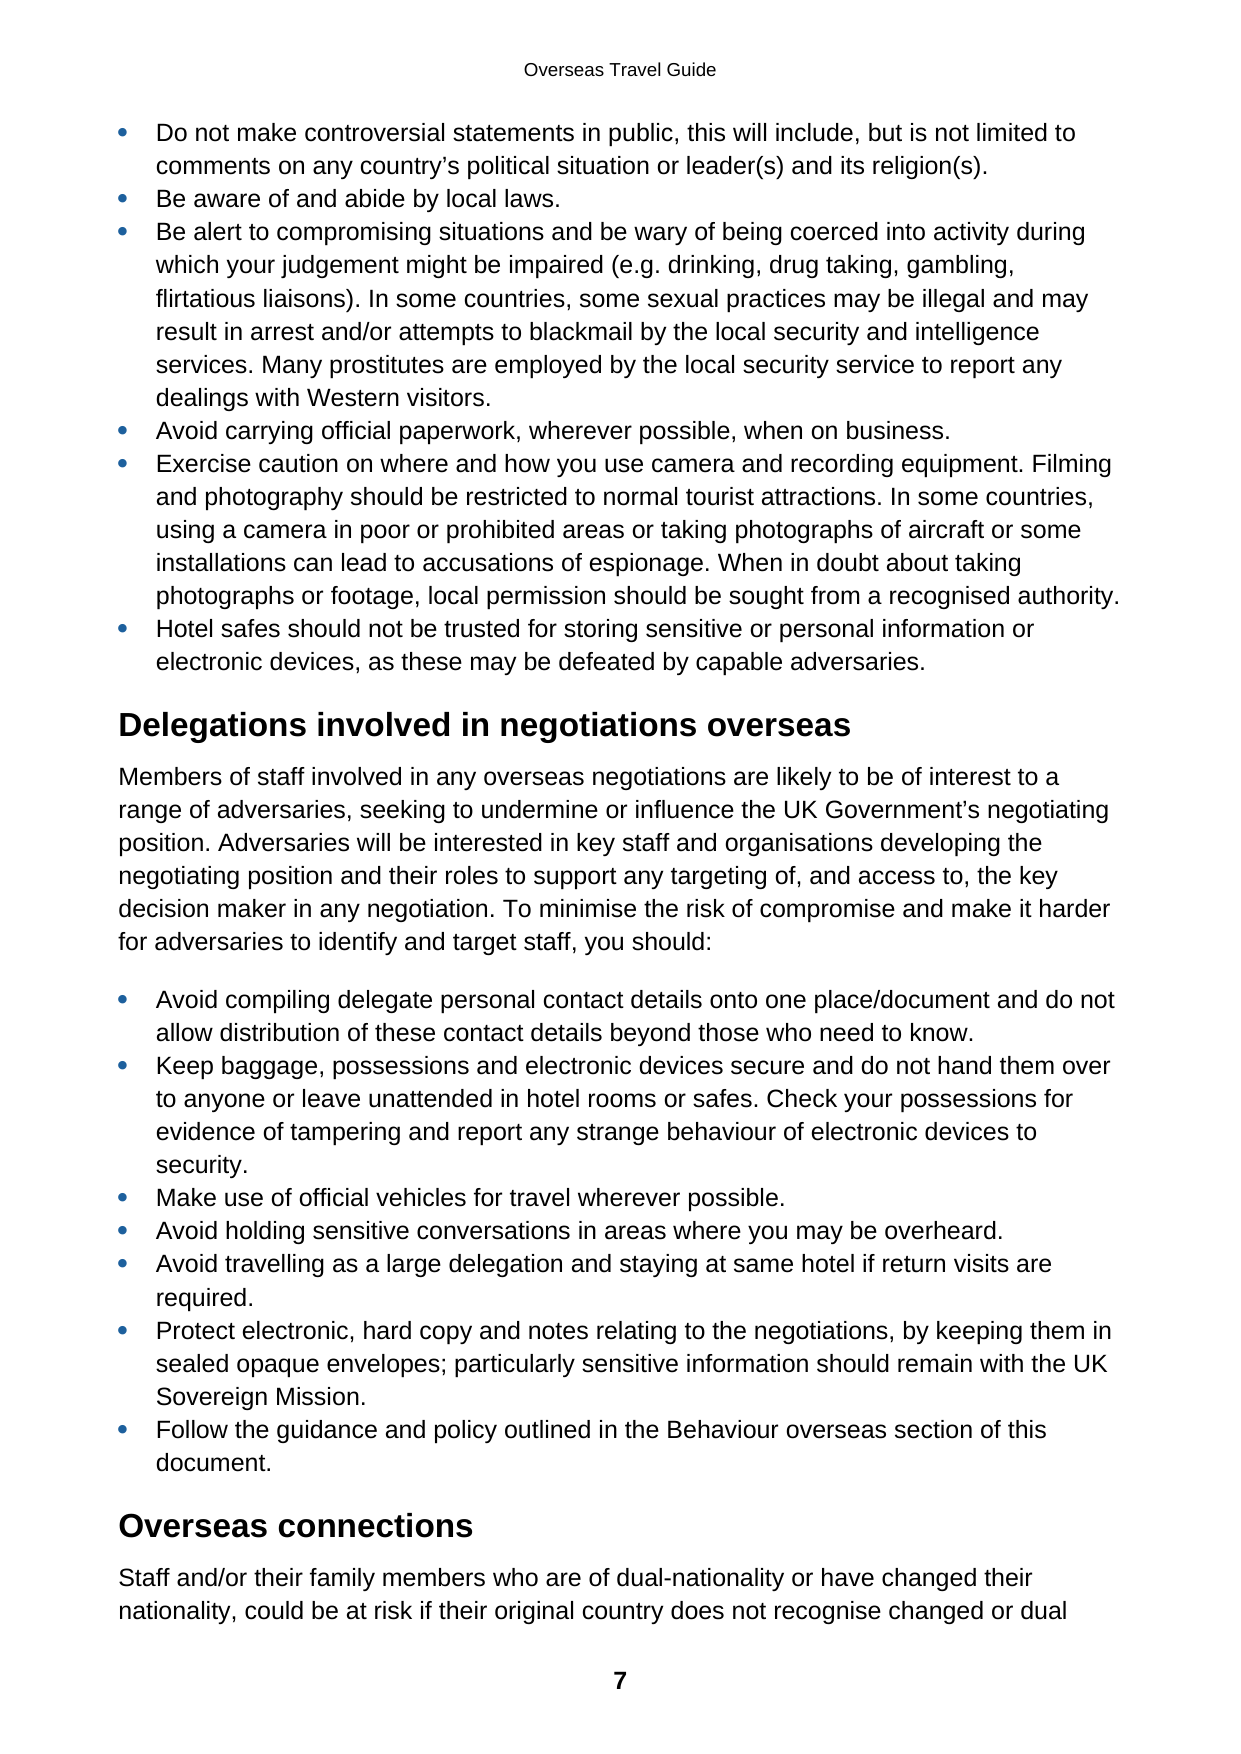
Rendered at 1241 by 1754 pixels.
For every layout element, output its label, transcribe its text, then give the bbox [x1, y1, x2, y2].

list Hotel safes should not be trusted for storing sensitive or personal information or electronic devices, as these may be defeated by capable adversaries. [118, 614, 1122, 676]
list Be aware of and abide by local laws. [118, 184, 1122, 213]
list Be alert to compromising situations and be wary of being coerced into activity during which your judgement might be impaired (e.g. drinking, drug taking, gambling, flirtatious liaisons). In some countries, some sexual practices may be illegal and may result in arrest and/or attempts to blackmail by the local security and intelligence services. Many prostitutes are employed by the local security service to report any dealings with Western visitors. [118, 217, 1122, 411]
list Avoid carrying official paperwork, wherever possible, when on business. [118, 416, 1122, 444]
subtitle Delegations involved in negotiations overseas [118, 705, 1122, 743]
list Make use of official vehicles for travel wherever possible. [118, 1183, 1122, 1212]
subtitle Overseas connections [118, 1506, 1122, 1544]
list Exercise caution on where and how you use camera and recording equipment. Filming and photography should be restricted to normal tourist attractions. In some countries, using a camera in poor or prohibited areas or taking photographs of aircraft or some installations can lead to accusations of espionage. When in doubt about taking photographs or footage, local permission should be sought from a recognised authority. [118, 449, 1122, 610]
list Follow the guidance and policy outlined in the Behaviour overseas section of this document. [118, 1415, 1122, 1477]
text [118, 1563, 1122, 1624]
text Members of staff involved in any overseas negotiations are likely to be of interest to a range of adversaries, seeking to undermine or influence the UK Government’s negotiating position. Adversaries will be interested in key staff and organisations developing the negotiating position and their roles to support any targeting of, and access to, the key decision maker in any negotiation. To minimise the risk of compromise and make it harder for adversaries to identify and target staff, you should: [118, 762, 1122, 956]
list Do not make controversial statements in public, this will include, but is not limited to comments on any country’s political situation or leader(s) and its religion(s). [118, 118, 1122, 180]
list Avoid holding sensitive conversations in areas where you may be overheard. [118, 1216, 1122, 1245]
list Avoid travelling as a large delegation and staying at same hotel if return visits are required. [118, 1249, 1122, 1311]
list Keep baggage, possessions and electronic devices secure and do not hand them over to anyone or leave unattended in hotel rooms or safes. Check your possessions for evidence of tampering and report any strange behaviour of electronic devices to security. [118, 1051, 1122, 1179]
list Avoid compiling delegate personal contact details onto one place/document and do not allow distribution of these contact details beyond those who need to know. [118, 985, 1122, 1047]
list Protect electronic, hard copy and notes relating to the negotiations, by keeping them in sealed opaque envelopes; particularly sensitive information should remain with the UK Sovereign Mission. [118, 1316, 1122, 1411]
